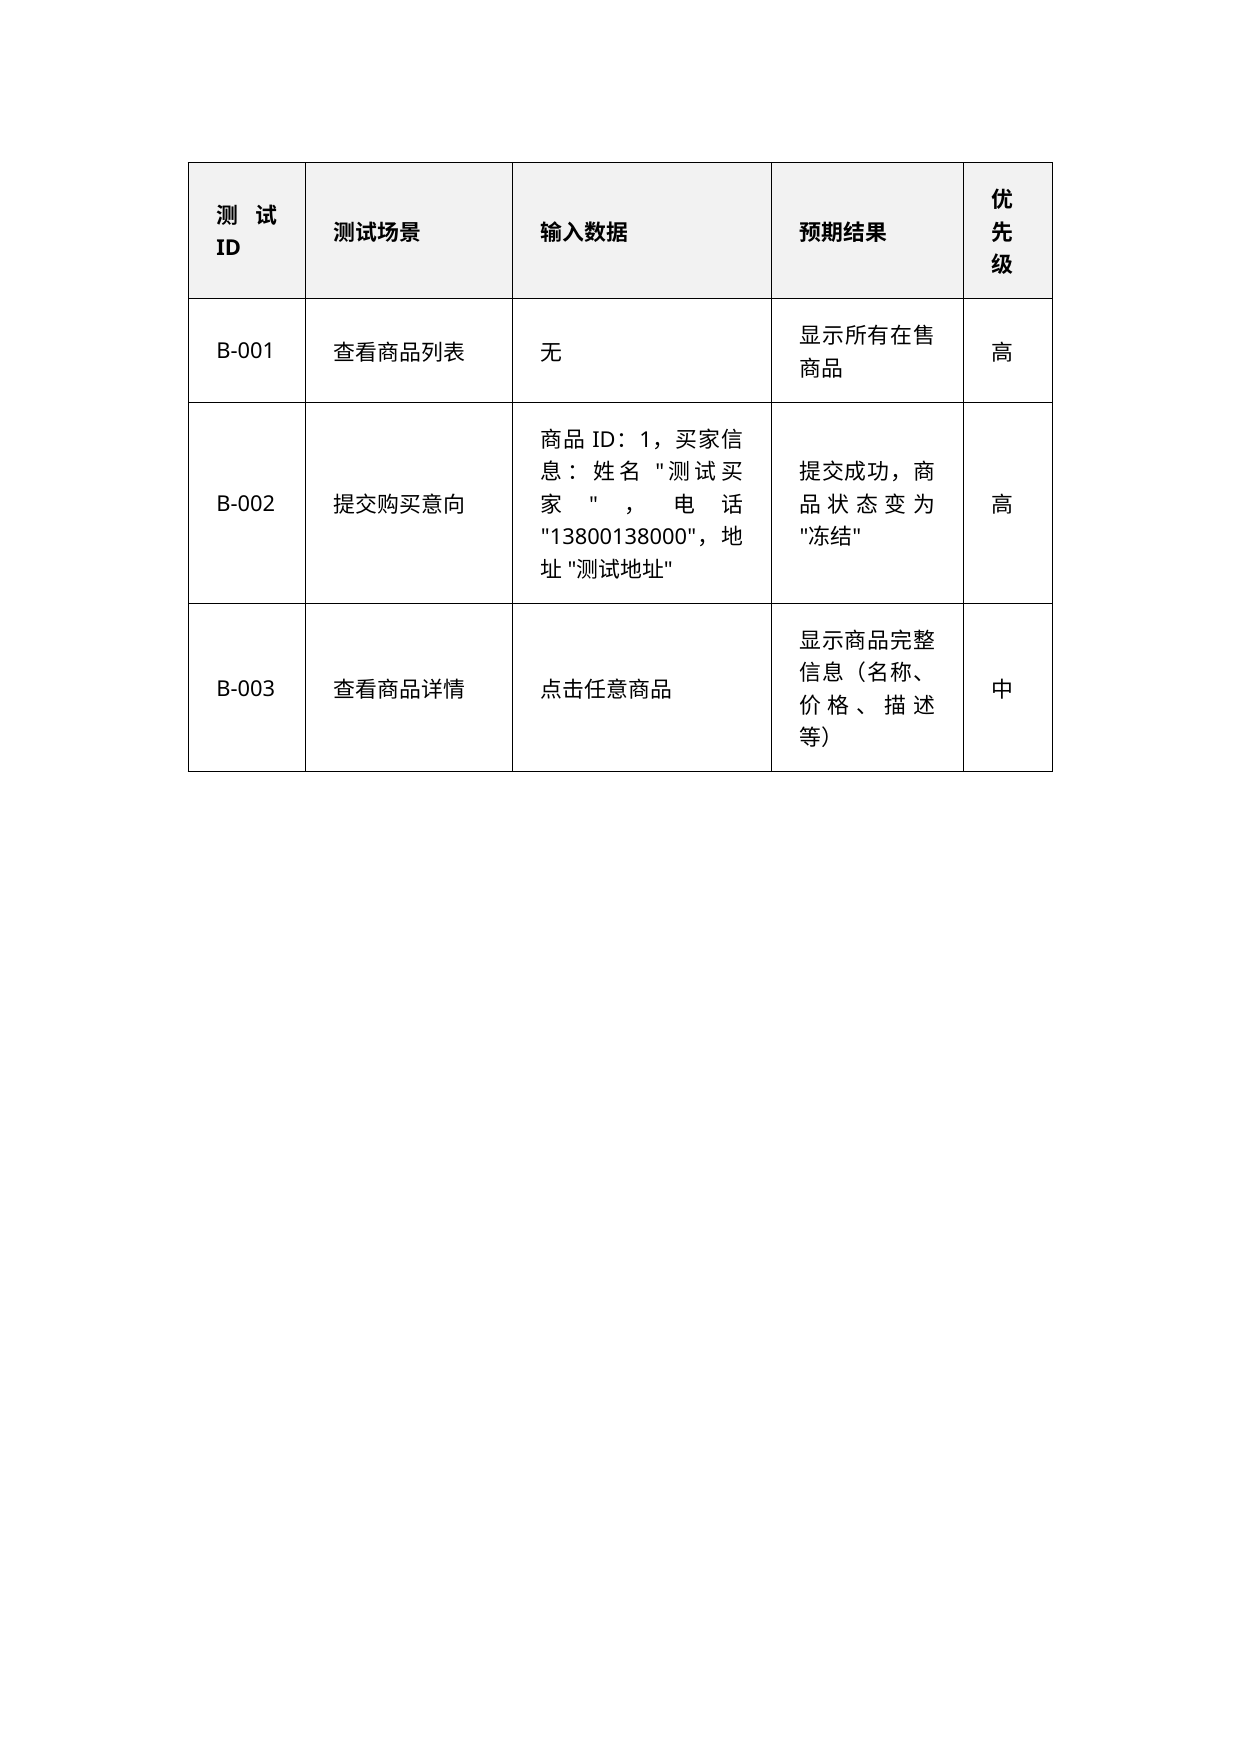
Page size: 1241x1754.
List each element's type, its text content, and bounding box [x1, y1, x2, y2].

table_cell 查看商品详情 [306, 604, 512, 771]
table_cell 提交购买意向 [306, 403, 512, 603]
table_header 输入数据 [513, 163, 771, 298]
table_cell B-003 [189, 604, 305, 771]
table_cell 中 [964, 604, 1052, 771]
table_header 测试 ID [189, 163, 305, 298]
table_cell 商品 ID：1，买家信息：姓名 "测试买家"，电话 "13800138000"，地址 "测试地址" [513, 403, 771, 603]
table_cell 高 [964, 299, 1052, 402]
table_header 预期结果 [772, 163, 963, 298]
table_cell B-001 [189, 299, 305, 402]
table_cell B-002 [189, 403, 305, 603]
table_cell 显示商品完整信息（名称、价格、描述等） [772, 604, 963, 771]
table_cell 显示所有在售商品 [772, 299, 963, 402]
table_cell 高 [964, 403, 1052, 603]
table_cell 点击任意商品 [513, 604, 771, 771]
table_cell 无 [513, 299, 771, 402]
table_header 测试场景 [306, 163, 512, 298]
table_header 优先级 [964, 163, 1052, 298]
table_cell 提交成功，商品状态变为 "冻结" [772, 403, 963, 603]
table_cell 查看商品列表 [306, 299, 512, 402]
